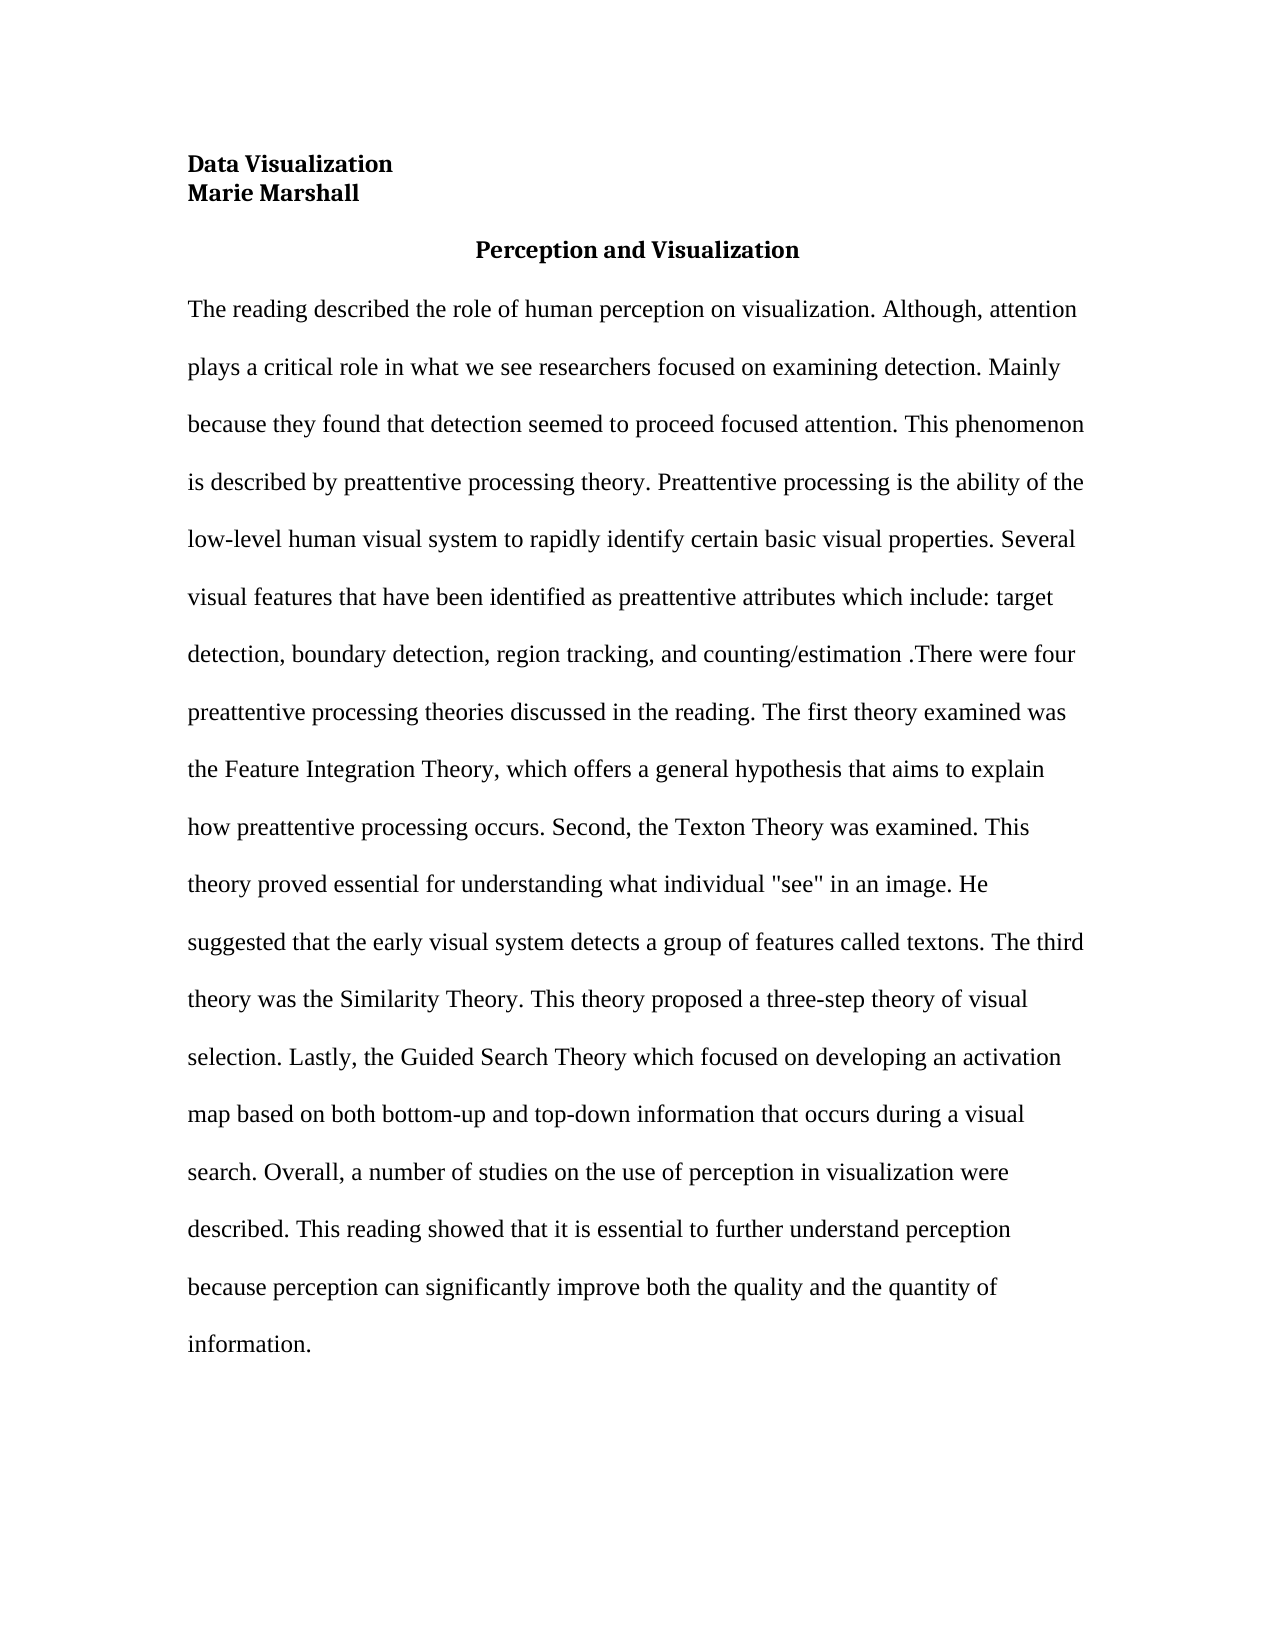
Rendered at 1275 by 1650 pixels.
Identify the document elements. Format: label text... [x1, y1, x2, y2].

text Data Visualization [187, 150, 1087, 179]
text Perception and Visualization [187, 236, 1087, 265]
text Marie Marshall [187, 179, 1087, 207]
text The reading described the role of human perception on visualization. Although, attention plays a critical role in what we see researchers focused on examining detection. Mainly because they found that detection seemed to proceed focused attention. This phenomenon is described by preattentive processing theory. Preattentive processing is the ability of the low-level human visual system to rapidly identify certain basic visual properties. Several visual features that have been identified as preattentive attributes which include: target detection, boundary detection, region tracking, and counting/estimation .There were four preattentive processing theories discussed in the reading. The first theory examined was the Feature Integration Theory, which offers a general hypothesis that aims to explain how preattentive processing occurs. Second, the Texton Theory was examined. This theory proved essential for understanding what individual "see" in an image. He suggested that the early visual system detects a group of features called textons. The third theory was the Similarity Theory. This theory proposed a three-step theory of visual selection. Lastly, the Guided Search Theory which focused on developing an activation map based on both bottom-up and top-down information that occurs during a visual search. Overall, a number of studies on the use of perception in visualization were described. This reading showed that it is essential to further understand perception because perception can significantly improve both the quality and the quantity of information. [187, 294, 1087, 1358]
